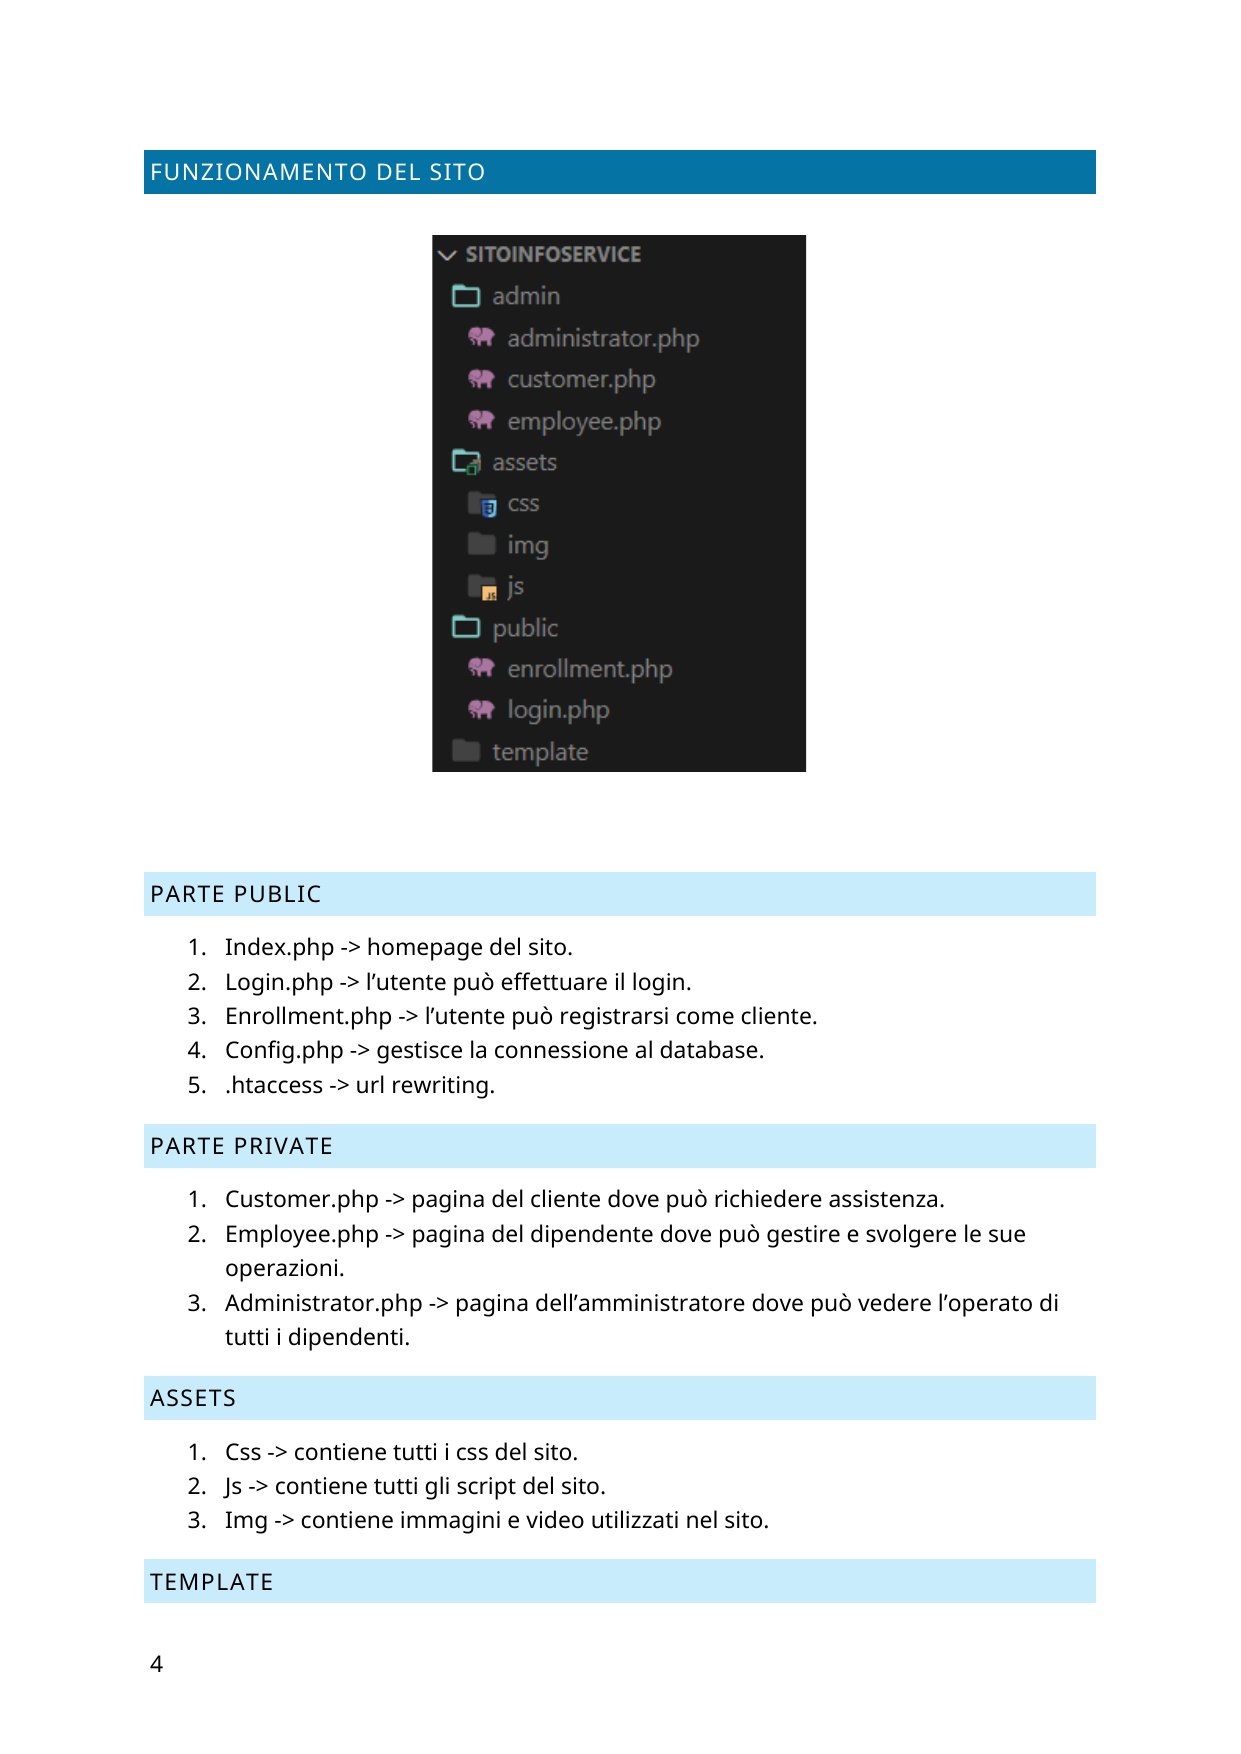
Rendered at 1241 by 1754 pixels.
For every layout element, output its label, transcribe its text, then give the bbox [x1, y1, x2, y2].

subtitle assets [150, 1382, 1090, 1413]
list Login.php -> l’utente può effettuare il login. [187, 966, 1090, 997]
list Employee.php -> pagina del dipendente dove può gestire e svolgere le sue operazioni. [187, 1218, 1090, 1283]
subtitle funzionamento del sito [150, 156, 1090, 187]
list Customer.php -> pagina del cliente dove può richiedere assistenza. [187, 1183, 1090, 1214]
list Index.php -> homepage del sito. [187, 931, 1090, 962]
list Administrator.php -> pagina dell’amministratore dove può vedere l’operato di tutti i dipendenti. [187, 1286, 1090, 1352]
subtitle parte private [150, 1130, 1090, 1161]
list Js -> contiene tutti gli script del sito. [187, 1470, 1090, 1501]
list Config.php -> gestisce la connessione al database. [187, 1034, 1090, 1066]
subtitle template [150, 1566, 1090, 1597]
subtitle parte public [150, 878, 1090, 909]
list Img -> contiene immagini e video utilizzati nel sito. [187, 1504, 1090, 1535]
list .htaccess -> url rewriting. [187, 1069, 1090, 1100]
list Css -> contiene tutti i css del sito. [187, 1435, 1090, 1467]
list Enrollment.php -> l’utente può registrarsi come cliente. [187, 1000, 1090, 1031]
picture [431, 235, 805, 768]
